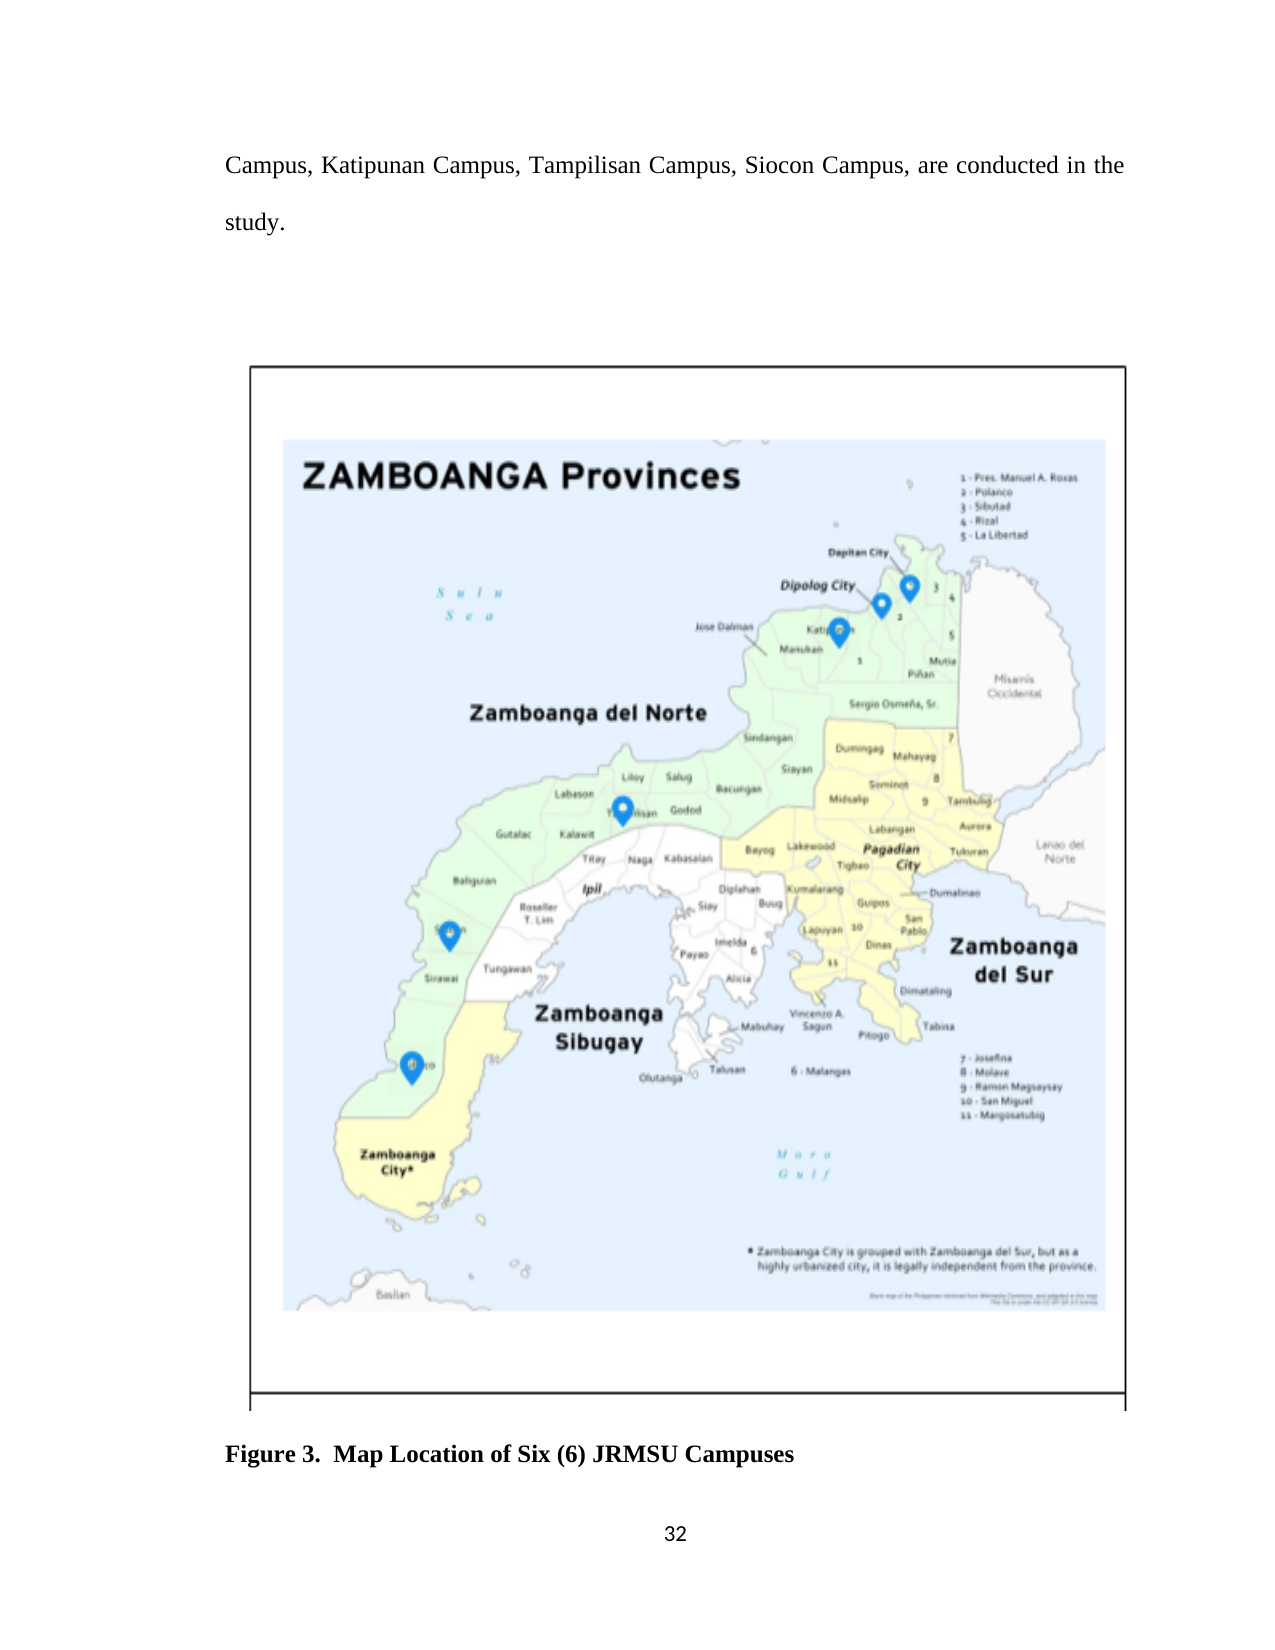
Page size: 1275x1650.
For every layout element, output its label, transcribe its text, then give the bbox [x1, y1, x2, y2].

picture [225, 322, 1153, 1411]
text Figure 3. Map Location of Six (6) JRMSU Campuses [225, 1439, 1125, 1467]
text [225, 150, 1125, 236]
